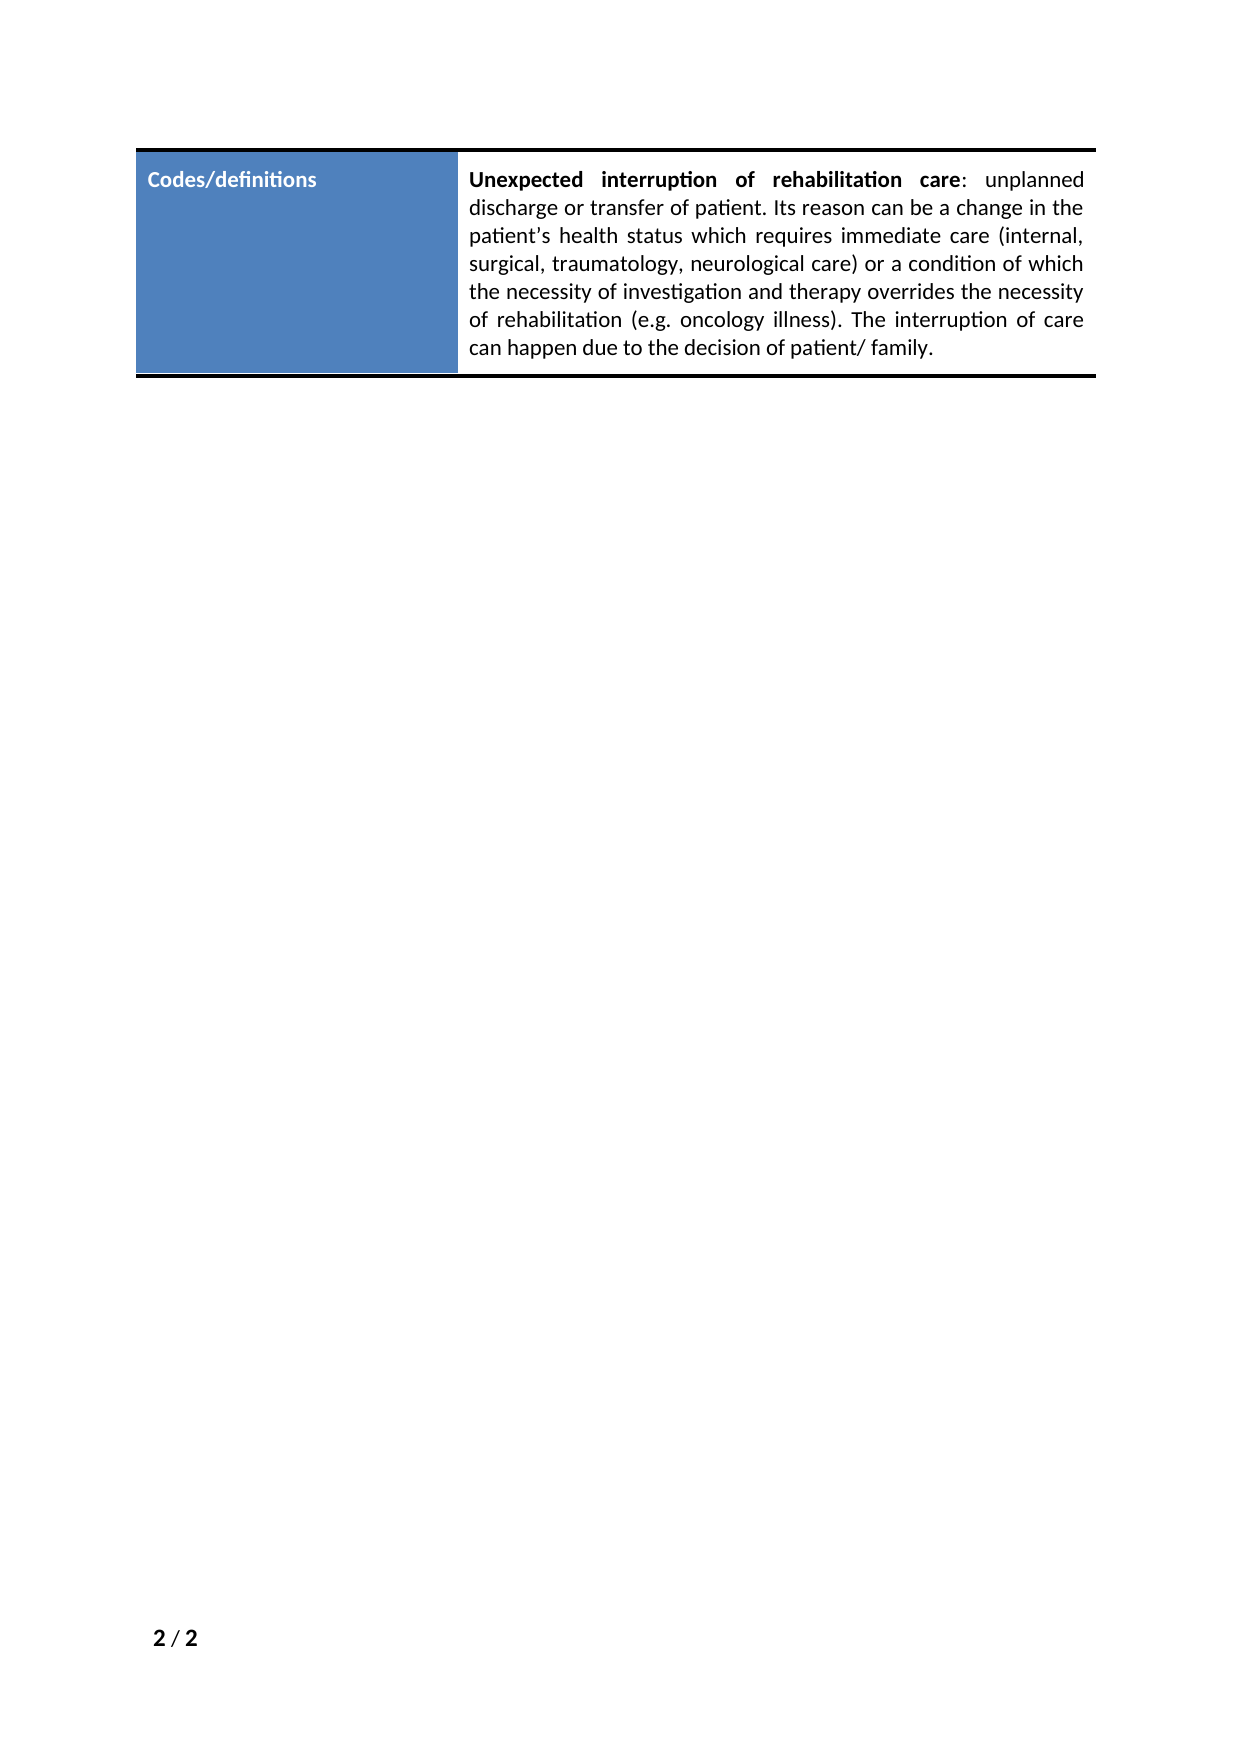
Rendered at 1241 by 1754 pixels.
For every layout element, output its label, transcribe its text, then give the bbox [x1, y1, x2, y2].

table_cell Codes/definitions [136, 152, 458, 373]
table_cell Unexpected interruption of rehabilitation care: unplanned discharge or transfer of patient. Its reason can be a change in the patient’s health status which requires immediate care (internal, surgical, traumatology, neurological care) or a condition of which the necessity of investigation and therapy overrides the necessity of rehabilitation (e.g. oncology illness). The interruption of care can happen due to the decision of patient/ family. [458, 152, 1096, 373]
